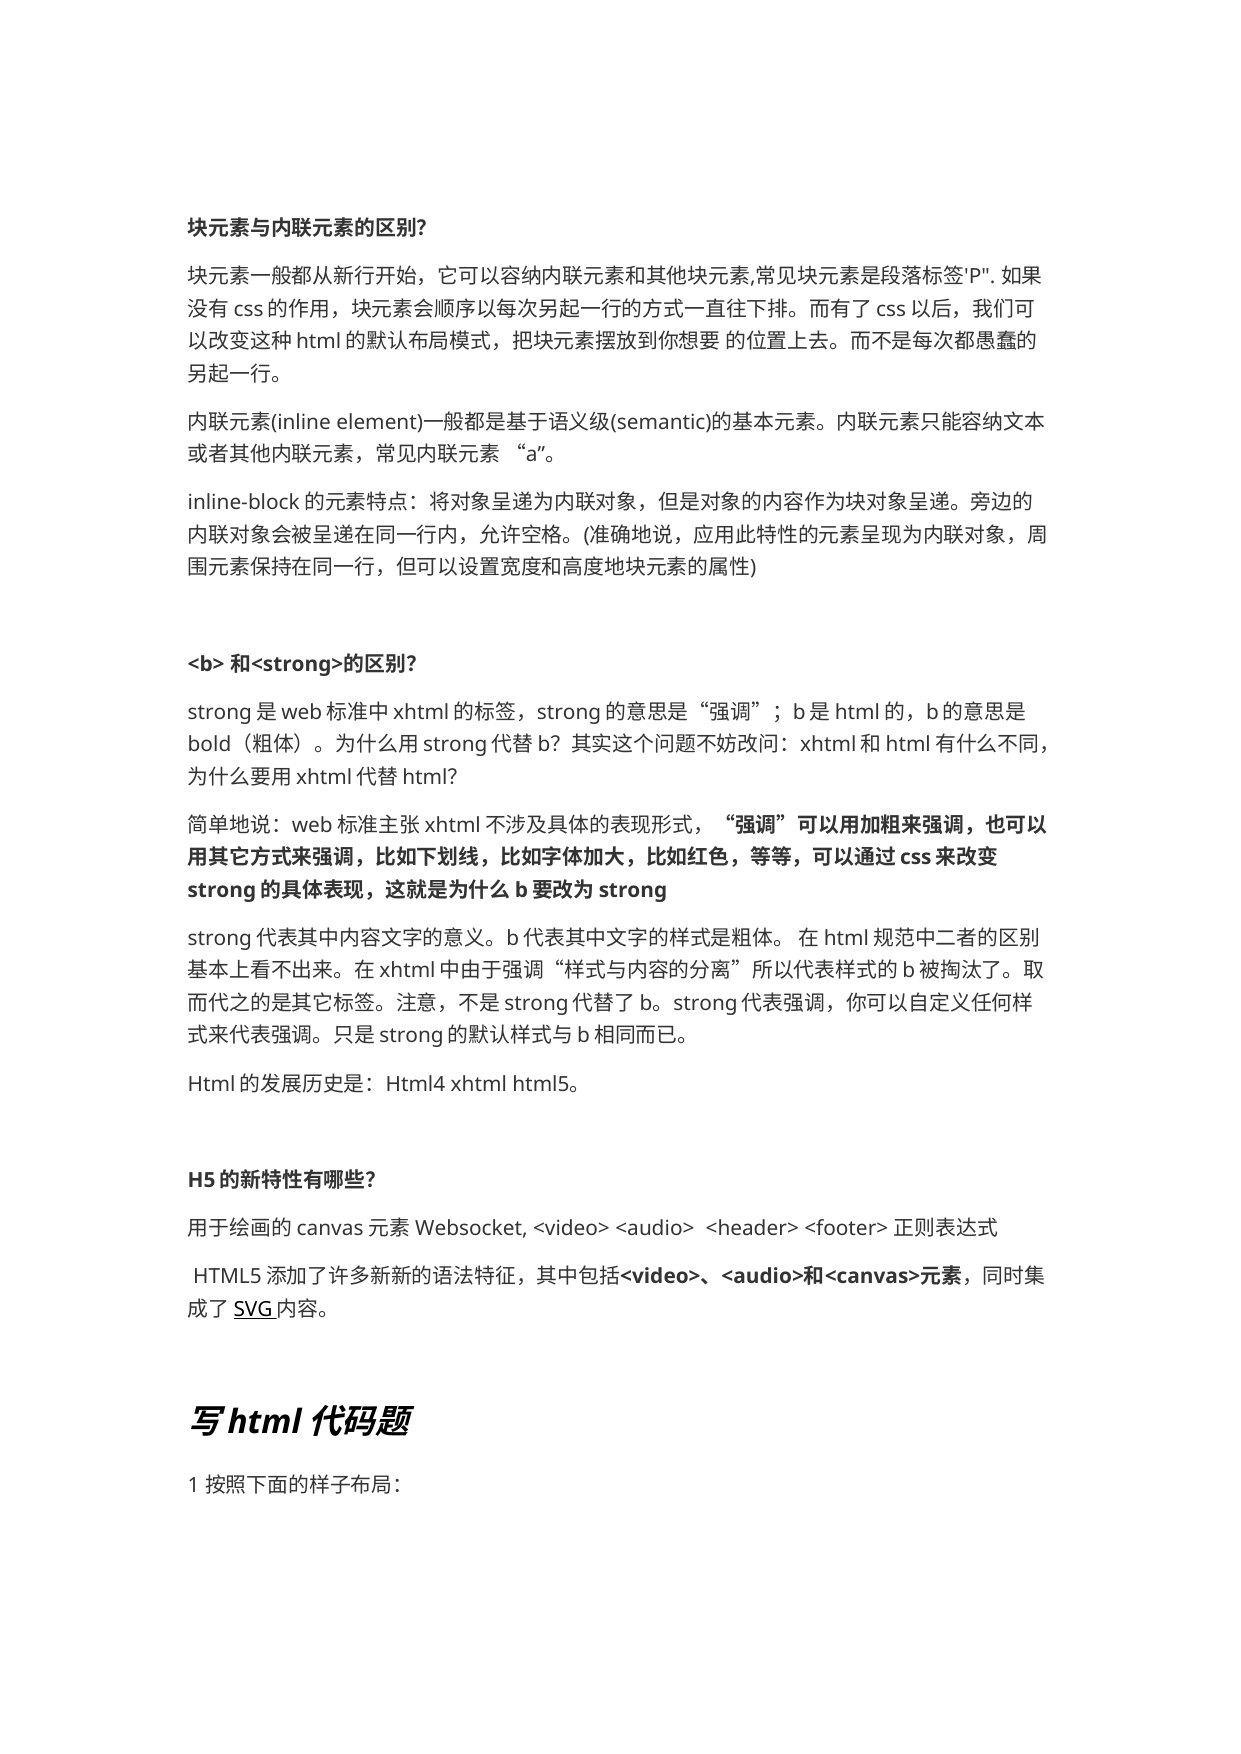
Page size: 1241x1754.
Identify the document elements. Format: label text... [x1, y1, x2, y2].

text 块元素一般都从新行开始，它可以容纳内联元素和其他块元素,常见块元素是段落标签'P". 如果没有css的作用，块元素会顺序以每次另起一行的方式一直往下排。而有了css以后，我们可以改变这种html的默认布局模式，把块元素摆放到你想要 的位置上去。而不是每次都愚蠢的另起一行。 [187, 258, 1053, 388]
text inline-block的元素特点：将对象呈递为内联对象，但是对象的内容作为块对象呈递。旁边的内联对象会被呈递在同一行内，允许空格。(准确地说，应用此特性的元素呈现为内联对象，周围元素保持在同一行，但可以设置宽度和高度地块元素的属性) [187, 484, 1053, 582]
text 写html代码题 [187, 1387, 1053, 1452]
text HTML5添加了许多新新的语法特征，其中包括<video>、<audio>和<canvas>元素，同时集成了SVG内容。 [187, 1258, 1053, 1323]
text H5的新特性有哪些？ [187, 1162, 1053, 1194]
text 简单地说：web标准主张xhtml不涉及具体的表现形式，“强调”可以用加粗来强调，也可以用其它方式来强调，比如下划线，比如字体加大，比如红色，等等，可以通过css来改变strong的具体表现，这就是为什么b要改为strong [187, 807, 1053, 904]
text 1 按照下面的样子布局： [187, 1468, 1053, 1500]
text 块元素与内联元素的区别？ [187, 210, 1053, 243]
text 内联元素(inline element)一般都是基于语义级(semantic)的基本元素。内联元素只能容纳文本或者其他内联元素，常见内联元素 “a”。 [187, 404, 1053, 469]
text <b> 和<strong>的区别？ [187, 646, 1053, 678]
text 用于绘画的 canvas 元素 Websocket, <video> <audio> <header> <footer> 正则表达式 [187, 1210, 1053, 1243]
text strong是web标准中xhtml的标签，strong的意思是“强调”；b是html的，b的意思是bold（粗体）。为什么用strong代替b？其实这个问题不妨改问：xhtml和html有什么不同，为什么要用xhtml代替html？ [187, 694, 1053, 791]
text Html的发展历史是：Html4 xhtml html5。 [187, 1066, 1053, 1098]
text strong代表其中内容文字的意义。b代表其中文字的样式是粗体。 在html规范中二者的区别基本上看不出来。在xhtml中由于强调“样式与内容的分离”所以代表样式的b被掏汰了。取而代之的是其它标签。注意，不是strong代替了b。strong代表强调，你可以自定义任何样式来代表强调。只是strong的默认样式与b相同而已。 [187, 920, 1053, 1050]
